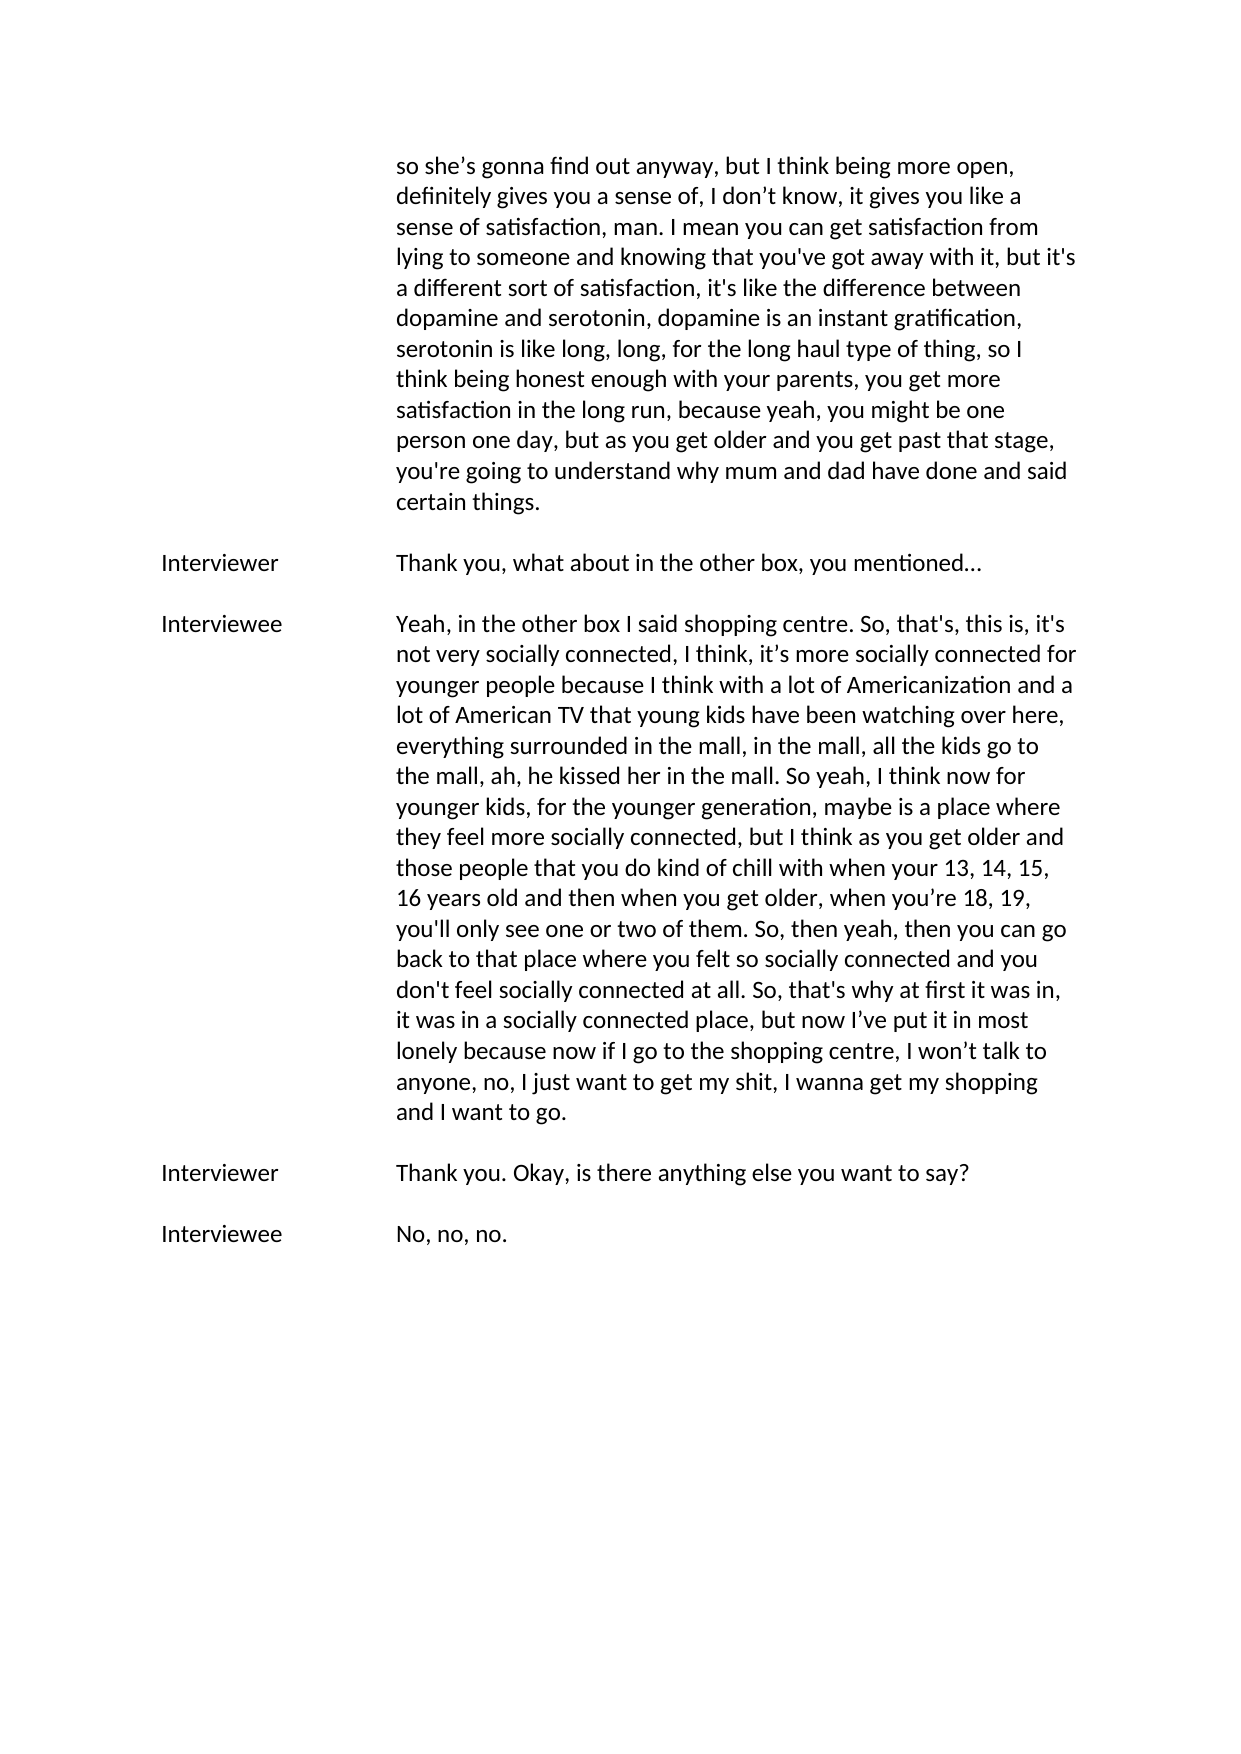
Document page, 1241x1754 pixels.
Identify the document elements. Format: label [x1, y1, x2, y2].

table_header [385, 150, 1088, 1279]
table_header [150, 150, 384, 1279]
